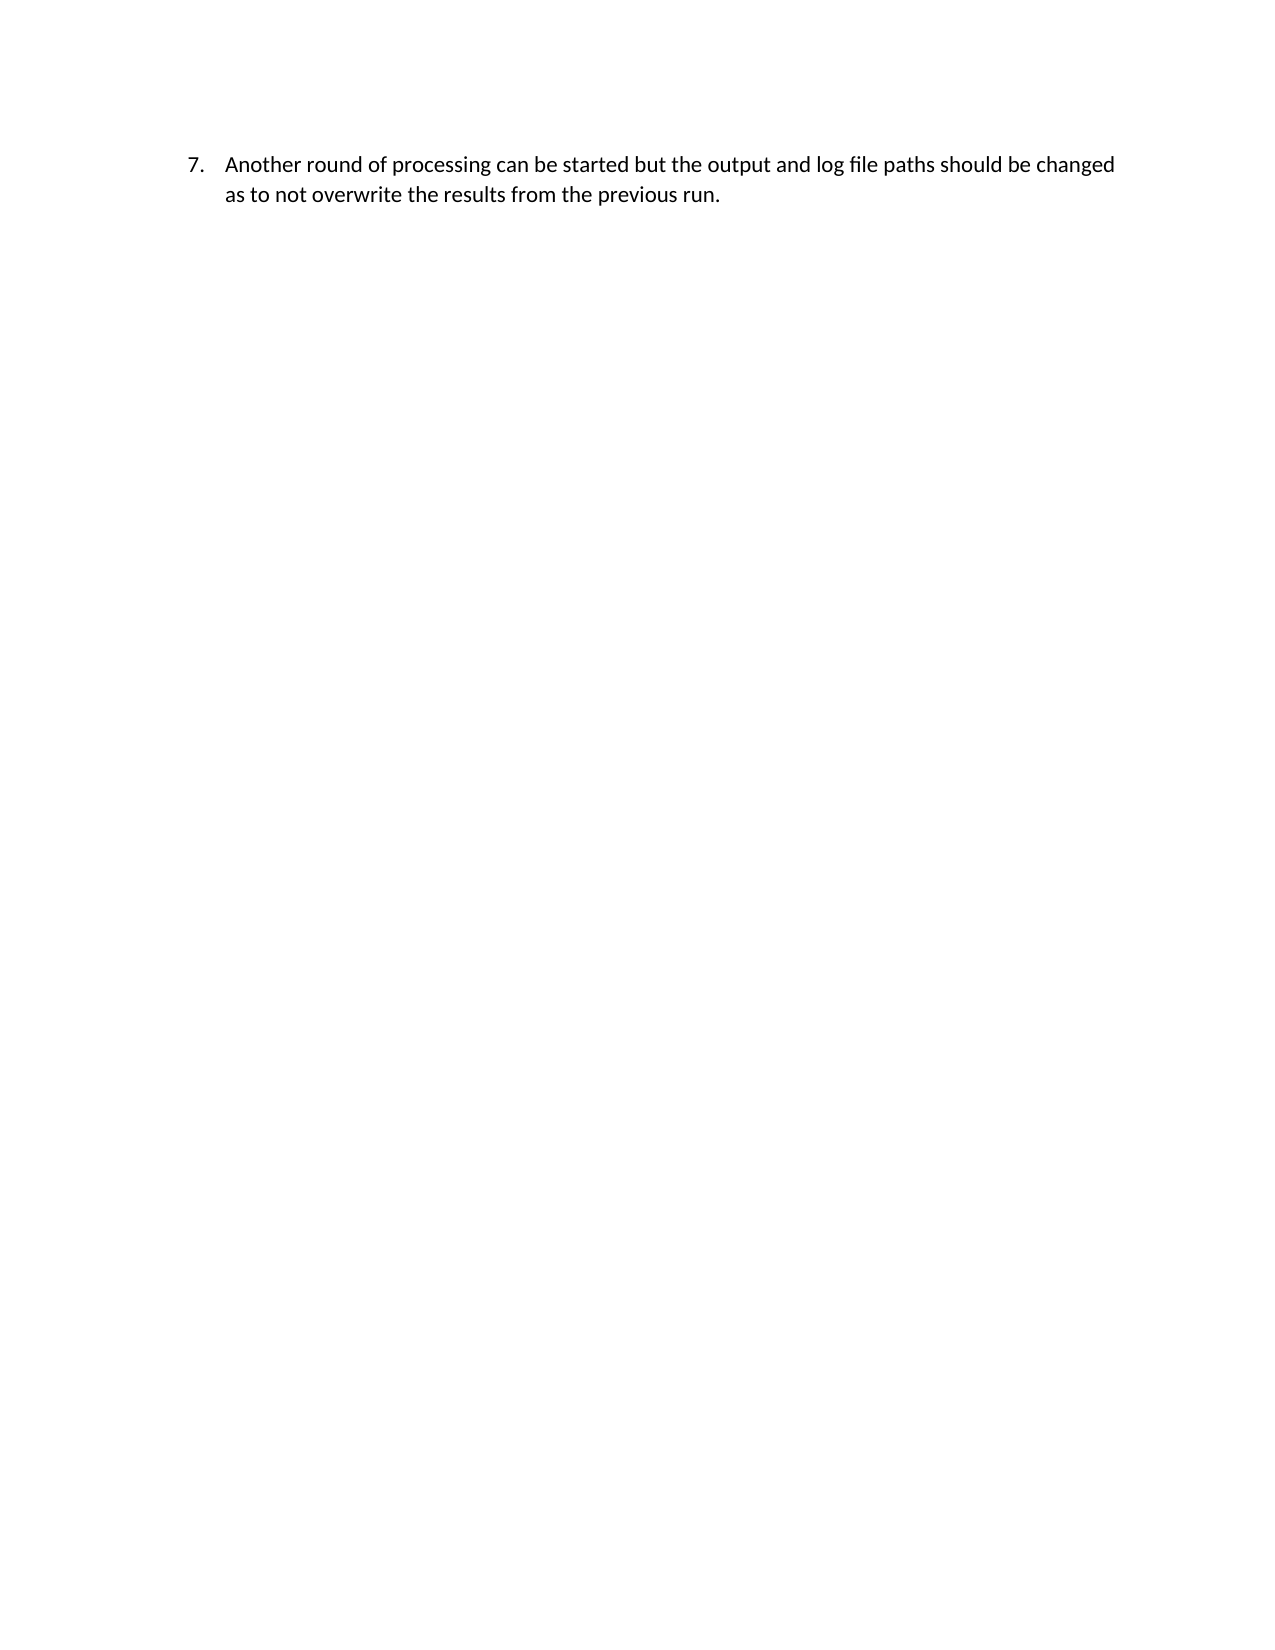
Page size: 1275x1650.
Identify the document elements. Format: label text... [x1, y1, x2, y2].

list Another round of processing can be started but the output and log file paths should be changed as to not overwrite the results from the previous run. [187, 150, 1125, 208]
